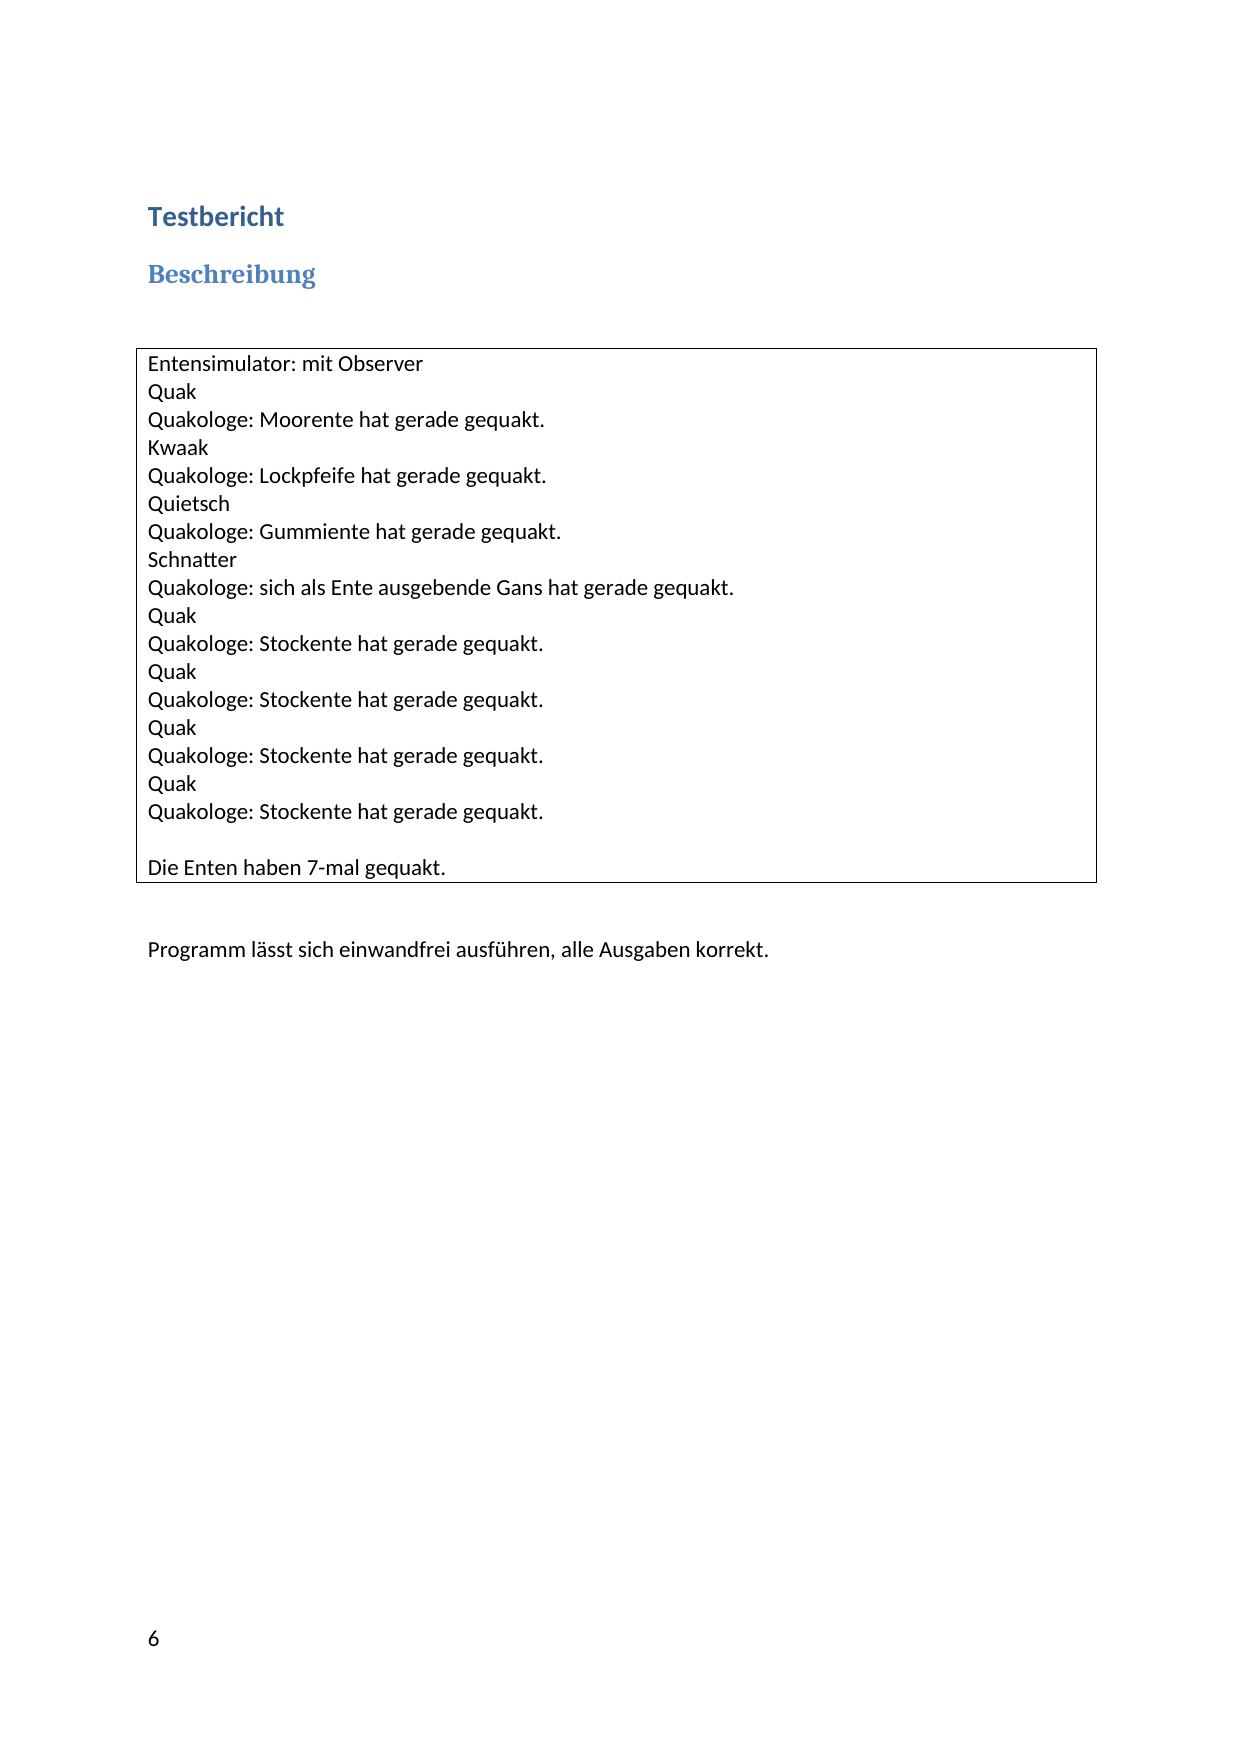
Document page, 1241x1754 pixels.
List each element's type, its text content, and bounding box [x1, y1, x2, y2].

table_header Entensimulator: mit Observer Quak Quakologe: Moorente hat gerade gequakt. Kwaak Quakologe: Lockpfeife hat gerade gequakt. Quietsch Quakologe: Gummiente hat gerade gequakt. Schnatter Quakologe: sich als Ente ausgebende Gans hat gerade gequakt. Quak Quakologe: Stockente hat gerade gequakt. Quak Quakologe: Stockente hat gerade gequakt. Quak Quakologe: Stockente hat gerade gequakt. Quak Quakologe: Stockente hat gerade gequakt. Die Enten haben 7-mal gequakt. [137, 349, 1096, 882]
subtitle Beschreibung [148, 259, 1093, 291]
text Programm lässt sich einwandfrei ausführen, alle Ausgaben korrekt. [148, 936, 1093, 964]
subtitle Testbericht [148, 198, 1093, 233]
